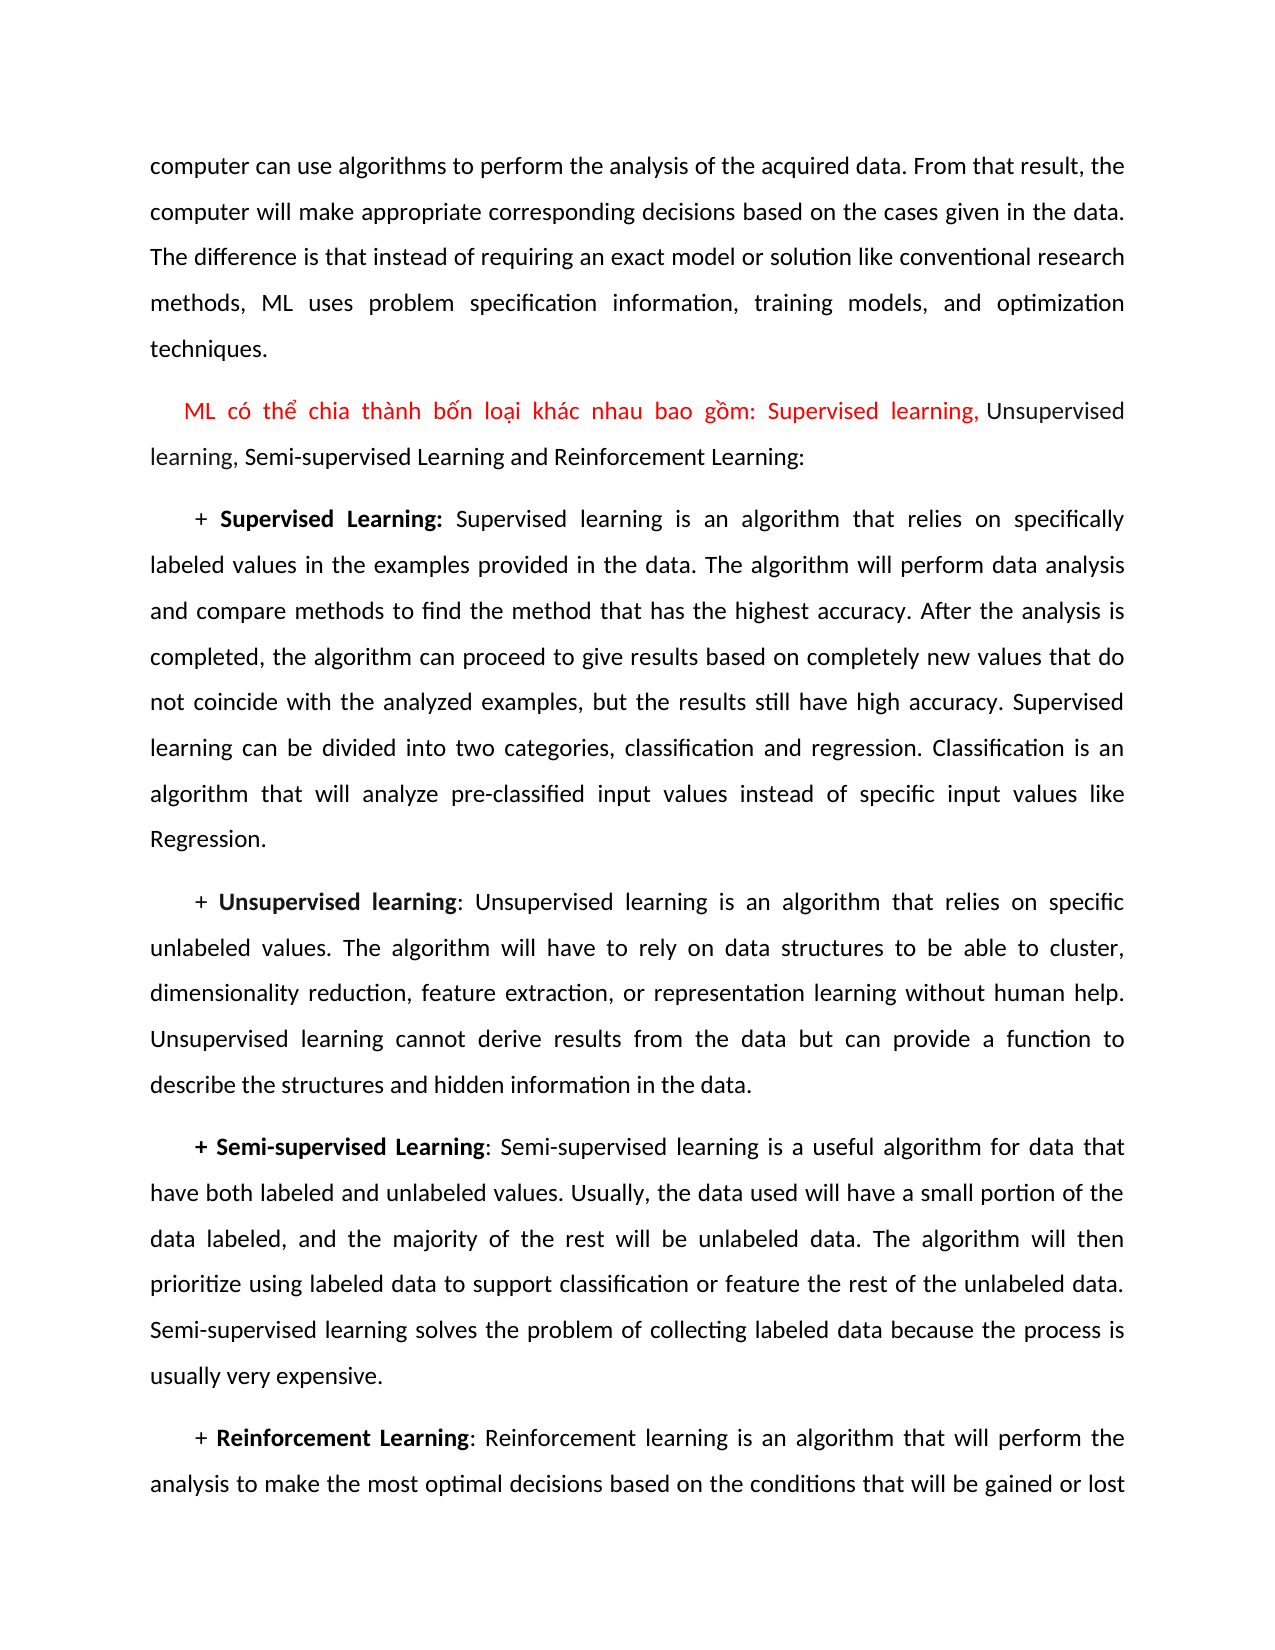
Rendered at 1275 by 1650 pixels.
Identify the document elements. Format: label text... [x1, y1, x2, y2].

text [150, 150, 1125, 363]
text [150, 1422, 1125, 1498]
text + Supervised Learning: Supervised learning is an algorithm that relies on specifically labeled values in the examples provided in the data. The algorithm will perform data analysis and compare methods to find the method that has the highest accuracy. After the analysis is completed, the algorithm can proceed to give results based on completely new values that do not coincide with the analyzed examples, but the results still have high accuracy. Supervised learning can be divided into two categories, classification and regression. Classification is an algorithm that will analyze pre-classified input values instead of specific input values like Regression. [150, 503, 1125, 854]
text + Unsupervised learning: Unsupervised learning is an algorithm that relies on specific unlabeled values. The algorithm will have to rely on data structures to be able to cluster, dimensionality reduction, feature extraction, or representation learning without human help. Unsupervised learning cannot derive results from the data but can provide a function to describe the structures and hidden information in the data. [150, 886, 1125, 1099]
text + Semi-supervised Learning: Semi-supervised learning is a useful algorithm for data that have both labeled and unlabeled values. Usually, the data used will have a small portion of the data labeled, and the majority of the rest will be unlabeled data. The algorithm will then prioritize using labeled data to support classification or feature the rest of the unlabeled data. Semi-supervised learning solves the problem of collecting labeled data because the process is usually very expensive. [150, 1131, 1125, 1390]
text ML có thể chia thành bốn loại khác nhau bao gồm: Supervised learning, Unsupervised learning, Semi-supervised Learning and Reinforcement Learning: [150, 395, 1125, 472]
